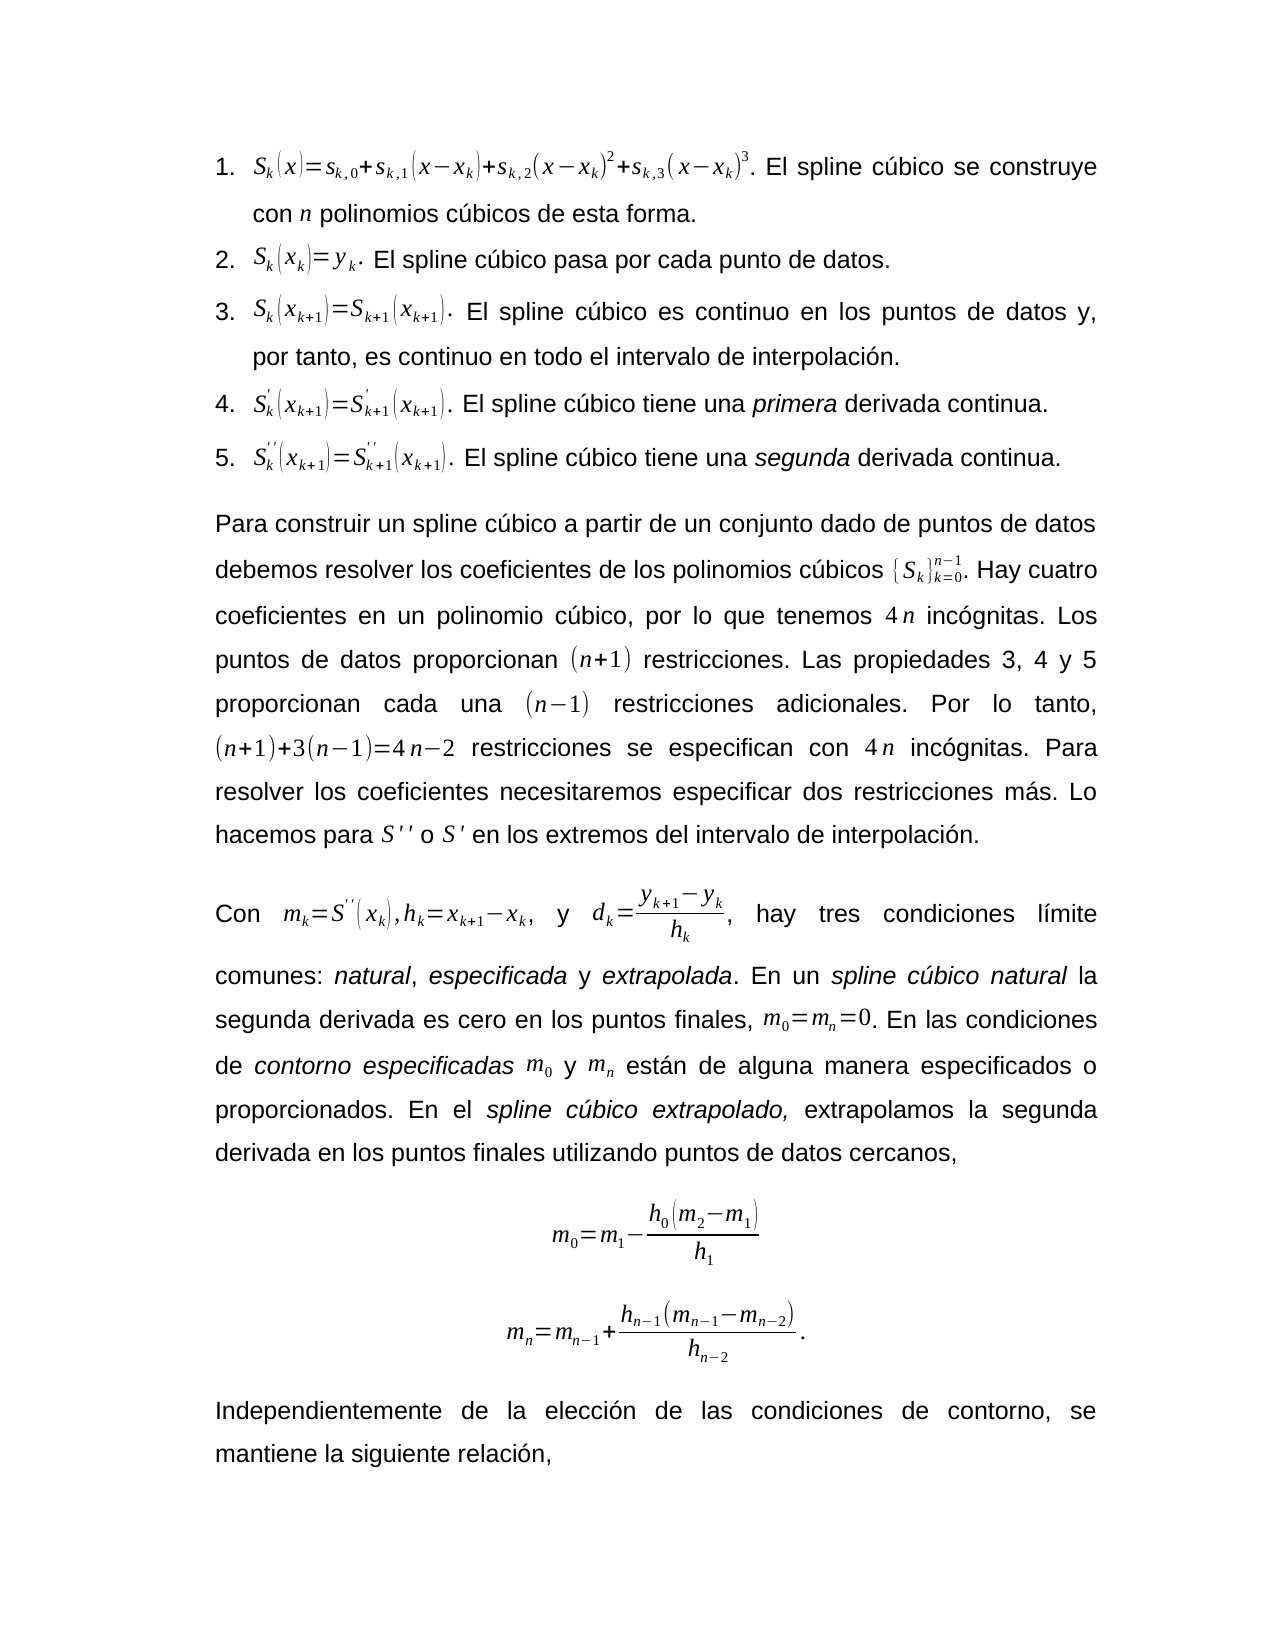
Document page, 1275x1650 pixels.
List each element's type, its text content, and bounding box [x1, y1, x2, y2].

text Para construir un spline cúbico a partir de un conjunto dado de puntos de datos debemos resolver los coeficientes de los polinomios cúbicos . Hay cuatro coeficientes en un polinomio cúbico, por lo que tenemos incógnitas. Los puntos de datos proporcionan restricciones. Las propiedades 3, 4 y 5 proporcionan cada una restricciones adicionales. Por lo tanto, restricciones se especifican con incógnitas. Para resolver los coeficientes necesitaremos especificar dos restricciones más. Lo hacemos para o en los extremos del intervalo de interpolación. [215, 509, 1098, 849]
text Independientemente de la elección de las condiciones de contorno, se mantiene la siguiente relación, [215, 1396, 1098, 1468]
list El spline cúbico tiene una segunda derivada continua. [215, 439, 1098, 475]
list . El spline cúbico se construye con polinomios cúbicos de esta forma. [215, 148, 1098, 227]
text Con , y , hay tres condiciones límite comunes: natural, especificada y extrapolada. En un spline cúbico natural la segunda derivada es cero en los puntos finales, . En las condiciones de contorno especificadas y están de alguna manera especificados o proporcionados. En el spline cúbico extrapolado, extrapolamos la segunda derivada en los puntos finales utilizando puntos de datos cercanos, [215, 880, 1098, 1167]
list El spline cúbico pasa por cada punto de datos. [215, 242, 1098, 276]
list El spline cúbico tiene una primera derivada continua. [215, 385, 1098, 422]
list El spline cúbico es continuo en los puntos de datos y, por tanto, es continuo en todo el intervalo de interpolación. [215, 293, 1098, 371]
